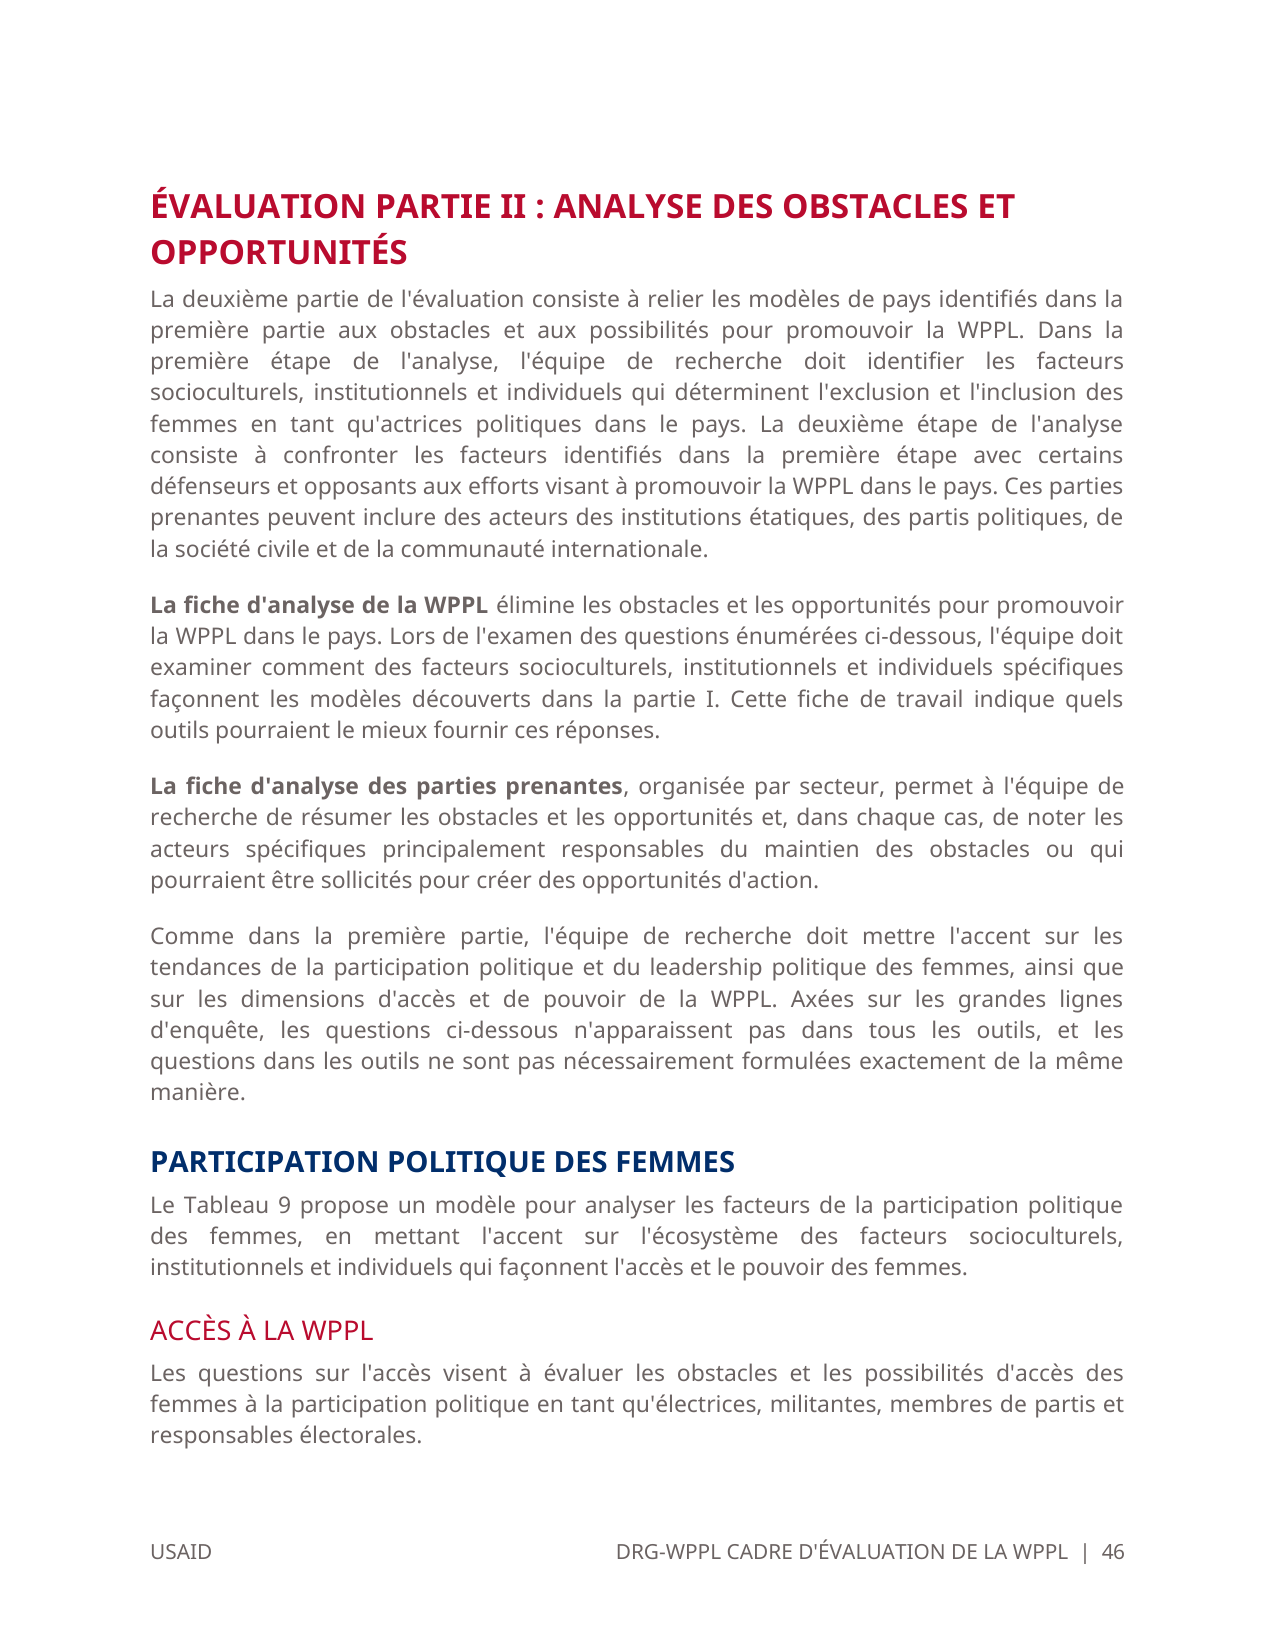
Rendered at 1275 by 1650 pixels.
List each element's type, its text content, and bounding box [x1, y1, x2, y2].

text La fiche d'analyse des parties prenantes, organisée par secteur, permet à l'équipe de recherche de résumer les obstacles et les opportunités et, dans chaque cas, de noter les acteurs spécifiques principalement responsables du maintien des obstacles ou qui pourraient être sollicités pour créer des opportunités d'action. [150, 770, 1125, 895]
subtitle PARTICIPATION POLITIQUE DES FEMMES [150, 1141, 1125, 1181]
text La fiche d'analyse de la WPPL élimine les obstacles et les opportunités pour promouvoir la WPPL dans le pays. Lors de l'examen des questions énumérées ci-dessous, l'équipe doit examiner comment des facteurs socioculturels, institutionnels et individuels spécifiques façonnent les modèles découverts dans la partie I. Cette fiche de travail indique quels outils pourraient le mieux fournir ces réponses. [150, 589, 1125, 745]
subtitle ÉVALUATION PARTIE II : ANALYSE DES OBSTACLES ET OPPORTUNITÉS [150, 183, 1125, 274]
text Les questions sur l'accès visent à évaluer les obstacles et les possibilités d'accès des femmes à la participation politique en tant qu'électrices, militantes, membres de partis et responsables électorales. [150, 1357, 1125, 1451]
text Comme dans la première partie, l'équipe de recherche doit mettre l'accent sur les tendances de la participation politique et du leadership politique des femmes, ainsi que sur les dimensions d'accès et de pouvoir de la WPPL. Axées sur les grandes lignes d'enquête, les questions ci-dessous n'apparaissent pas dans tous les outils, et les questions dans les outils ne sont pas nécessairement formulées exactement de la même manière. [150, 920, 1125, 1107]
subtitle ACCÈS À LA WPPL [150, 1312, 1125, 1349]
text Le Tableau 9 propose un modèle pour analyser les facteurs de la participation politique des femmes, en mettant l'accent sur l'écosystème des facteurs socioculturels, institutionnels et individuels qui façonnent l'accès et le pouvoir des femmes. [150, 1189, 1125, 1283]
text La deuxième partie de l'évaluation consiste à relier les modèles de pays identifiés dans la première partie aux obstacles et aux possibilités pour promouvoir la WPPL. Dans la première étape de l'analyse, l'équipe de recherche doit identifier les facteurs socioculturels, institutionnels et individuels qui déterminent l'exclusion et l'inclusion des femmes en tant qu'actrices politiques dans le pays. La deuxième étape de l'analyse consiste à confronter les facteurs identifiés dans la première étape avec certains défenseurs et opposants aux efforts visant à promouvoir la WPPL dans le pays. Ces parties prenantes peuvent inclure des acteurs des institutions étatiques, des partis politiques, de la société civile et de la communauté internationale. [150, 282, 1125, 564]
